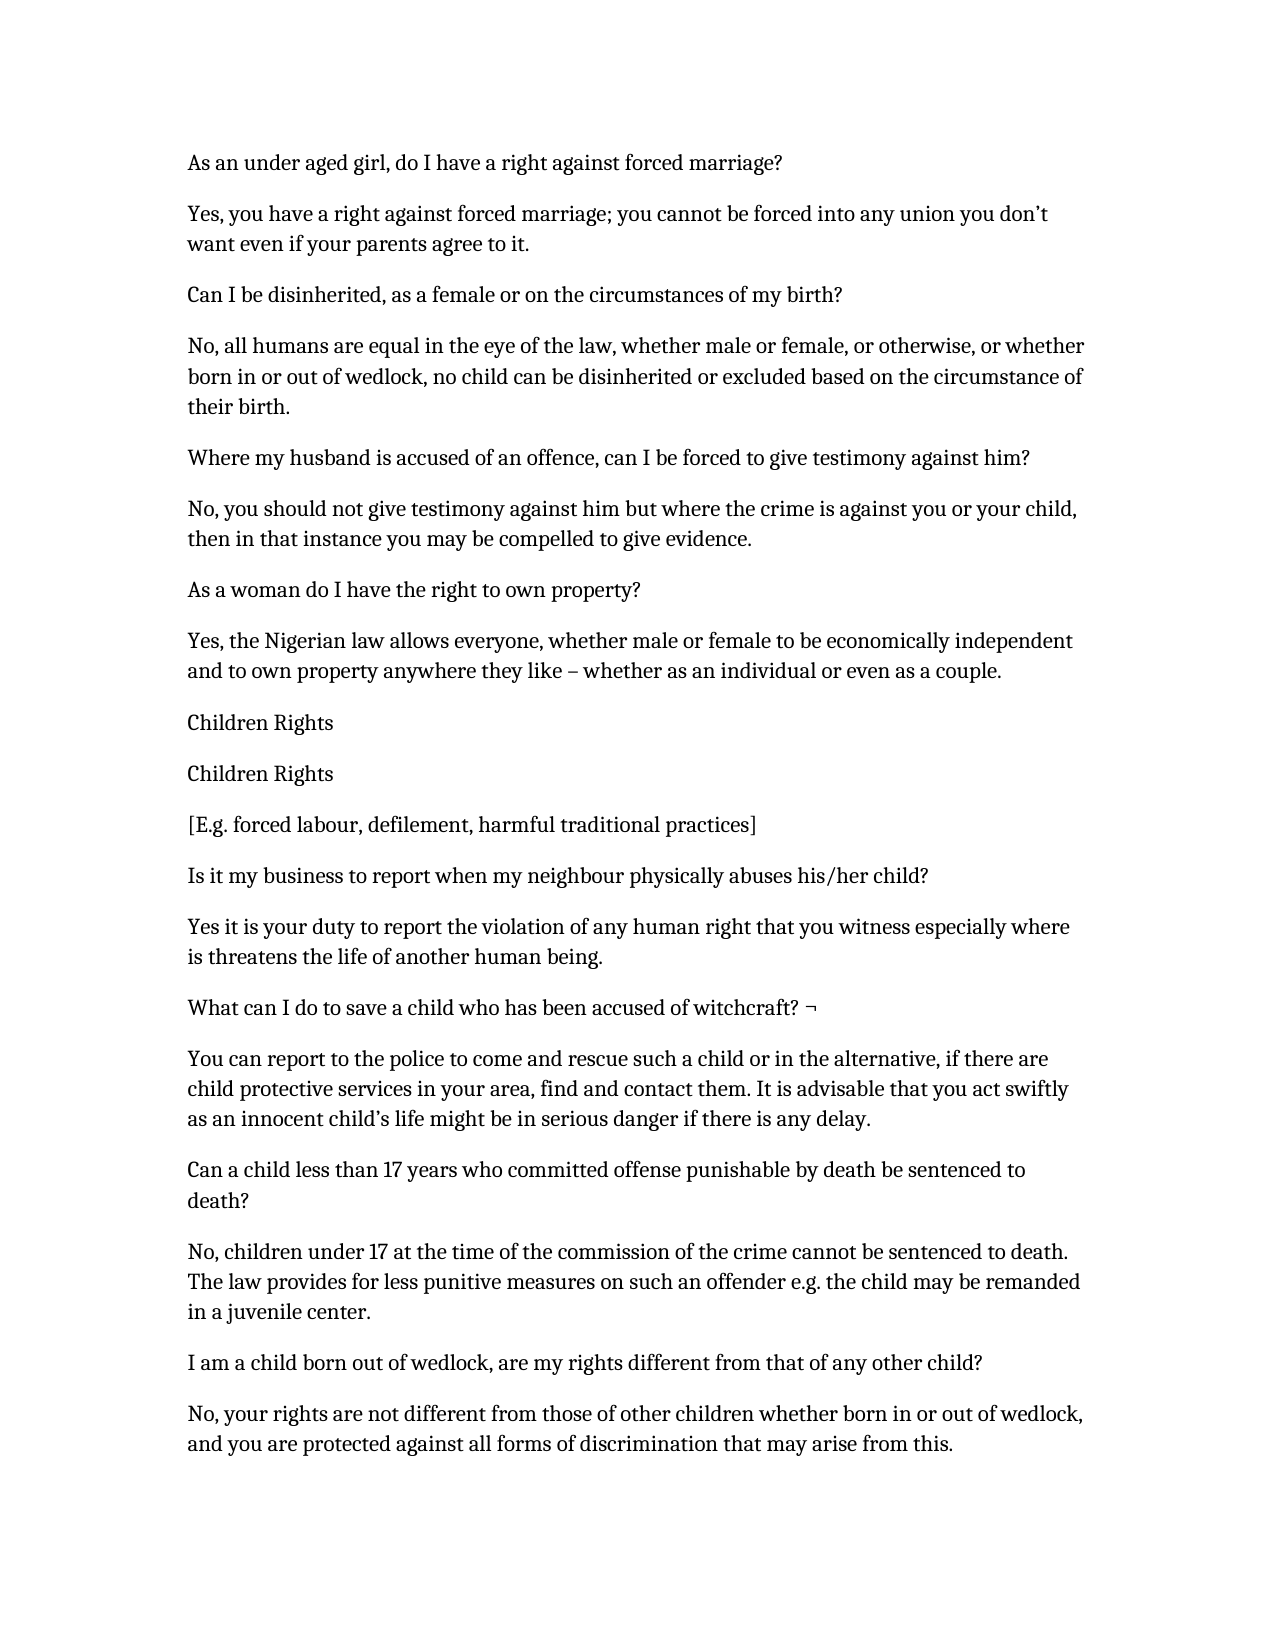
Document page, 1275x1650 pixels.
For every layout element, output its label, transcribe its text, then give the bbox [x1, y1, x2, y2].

text Is it my business to report when my neighbour physically abuses his/her child? [187, 862, 1087, 889]
text No, children under 17 at the time of the commission of the crime cannot be sentenced to death. The law provides for less punitive measures on such an offender e.g. the child may be remanded in a juvenile center. [187, 1238, 1087, 1325]
text Where my husband is accused of an offence, can I be forced to give testimony against him? [187, 445, 1087, 471]
text What can I do to save a child who has been accused of witchcraft? ¬ [187, 995, 1087, 1021]
text You can report to the police to come and rescue such a child or in the alternative, if there are child protective services in your area, find and contact them. It is advisable that you act swiftly as an innocent child’s life might be in serious danger if there is any delay. [187, 1046, 1087, 1133]
text No, all humans are equal in the eye of the law, whether male or female, or otherwise, or whether born in or out of wedlock, no child can be disinherited or excluded based on the circumstance of their birth. [187, 333, 1087, 420]
text Can a child less than 17 years who committed offense punishable by death be sentenced to death? [187, 1157, 1087, 1214]
text Yes, the Nigerian law allows everyone, whether male or female to be economically independent and to own property anywhere they like – whether as an individual or even as a couple. [187, 628, 1087, 685]
text No, you should not give testimony against him but where the crime is against you or your child, then in that instance you may be compelled to give evidence. [187, 496, 1087, 552]
text Yes it is your duty to report the violation of any human right that you witness especially where is threatens the life of another human being. [187, 913, 1087, 970]
text As a woman do I have the right to own property? [187, 577, 1087, 603]
text [E.g. forced labour, defilement, harmful traditional practices] [187, 811, 1087, 838]
text No, your rights are not different from those of other children whether born in or out of wedlock, and you are protected against all forms of discrimination that may arise from this. [187, 1401, 1087, 1458]
text Can I be disinherited, as a female or on the circumstances of my birth? [187, 282, 1087, 309]
text Children Rights [187, 709, 1087, 736]
text Yes, you have a right against forced marriage; you cannot be forced into any union you don’t want even if your parents agree to it. [187, 201, 1087, 258]
text As an under aged girl, do I have a right against forced marriage? [187, 150, 1087, 176]
text Children Rights [187, 760, 1087, 787]
text I am a child born out of wedlock, are my rights different from that of any other child? [187, 1350, 1087, 1376]
